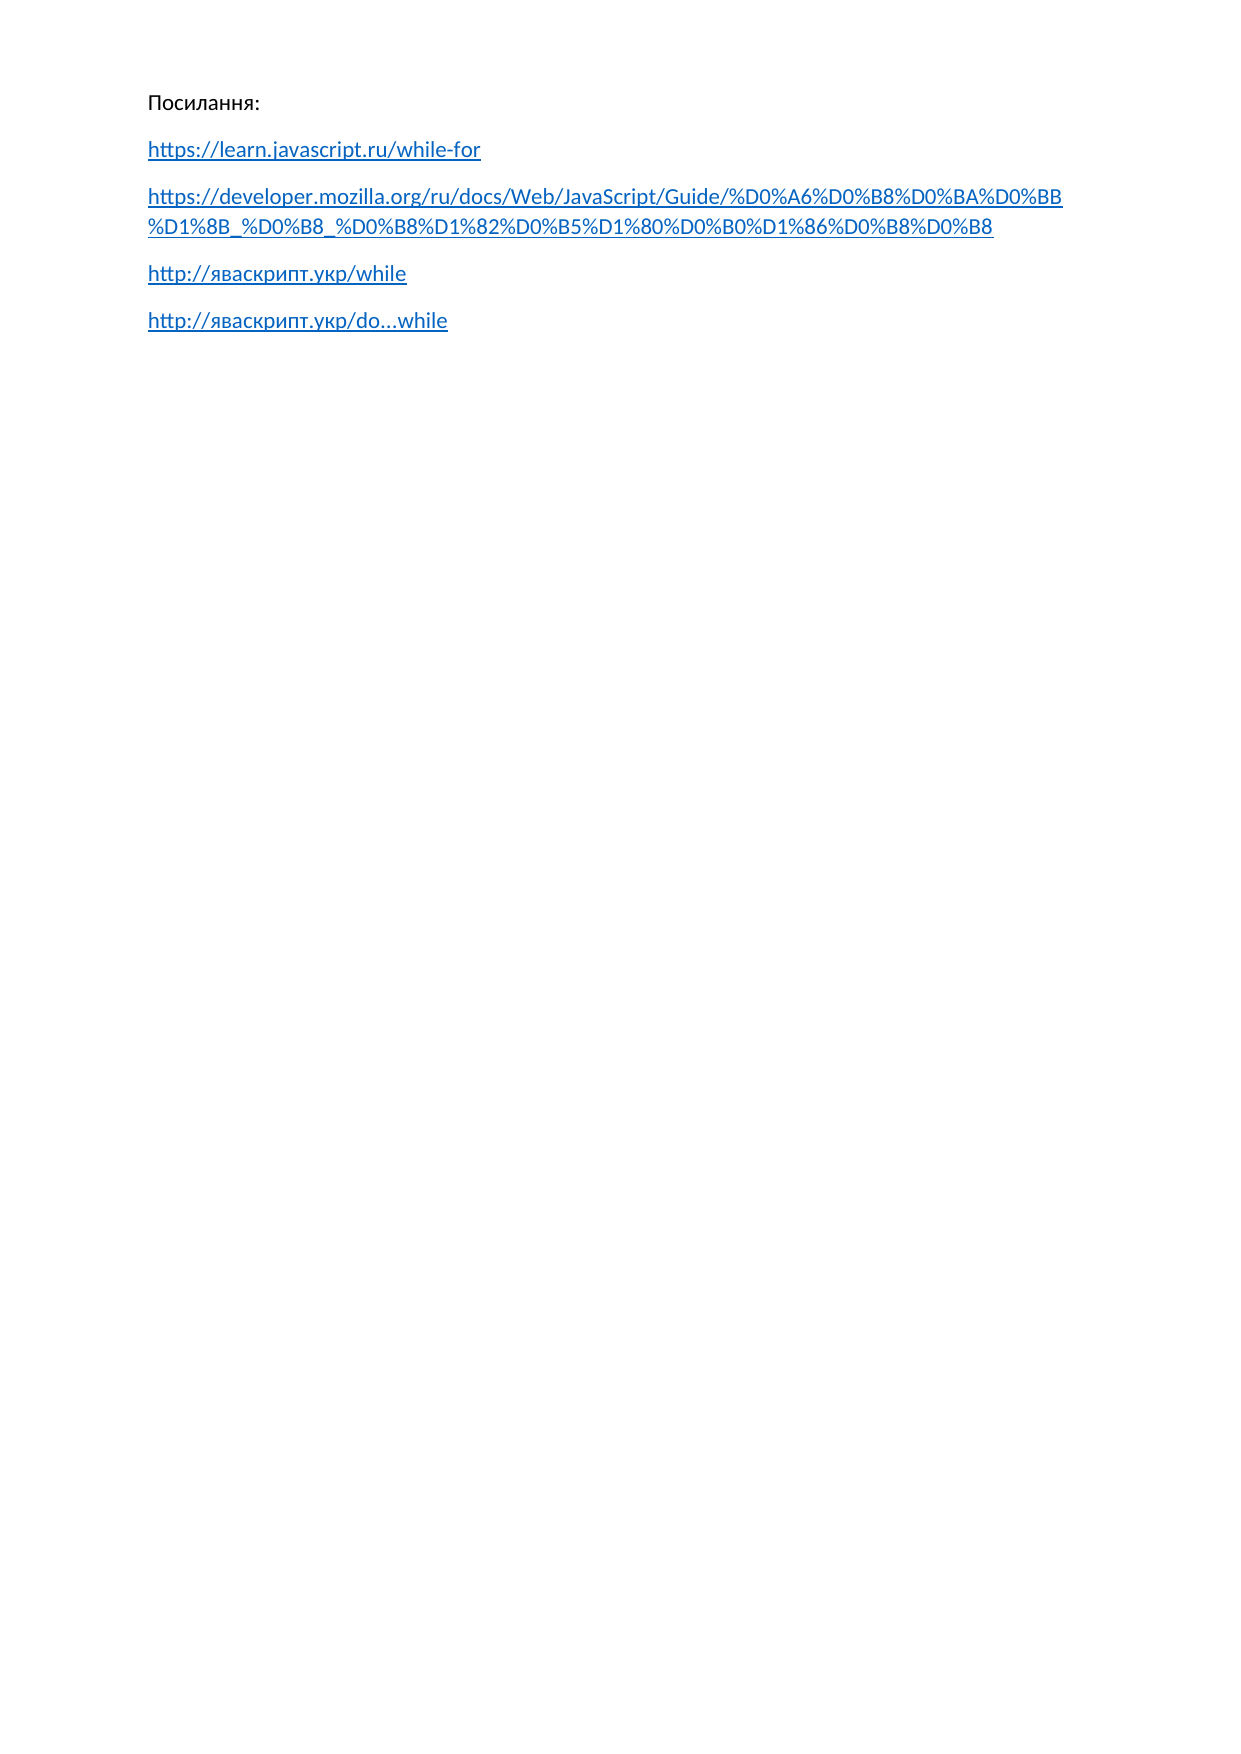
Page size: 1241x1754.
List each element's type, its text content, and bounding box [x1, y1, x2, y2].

text Посилання: [148, 88, 1152, 117]
text https://learn.javascript.ru/while-for [148, 135, 1152, 163]
text https://developer.mozilla.org/ru/docs/Web/JavaScript/Guide/%D0%A6%D0%B8%D0%BA%D0%BB%D1%8B_%D0%B8_%D0%B8%D1%82%D0%B5%D1%80%D0%B0%D1%86%D0%B8%D0%B8 [148, 182, 1152, 241]
text http://яваскрипт.укр/while [148, 259, 1152, 287]
text http://яваскрипт.укр/do...while [148, 306, 1152, 334]
